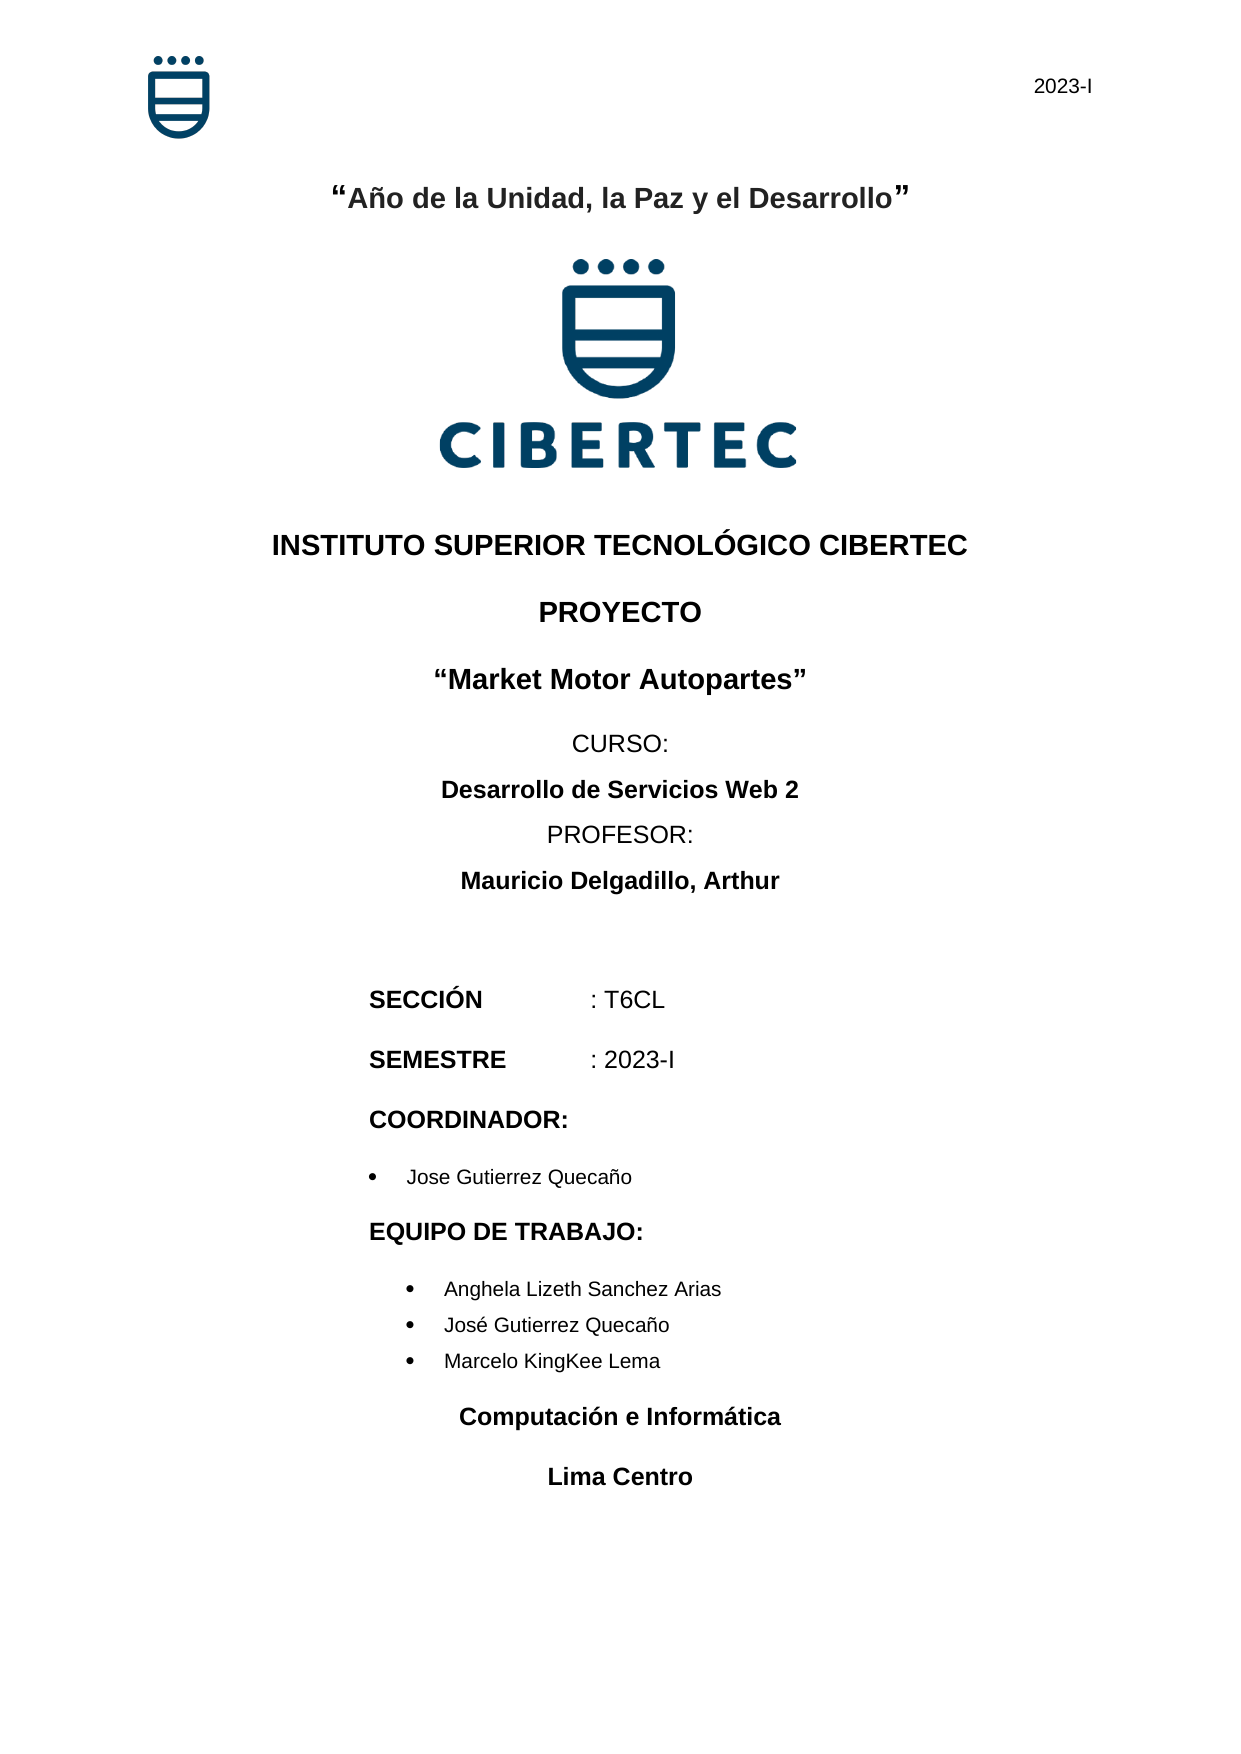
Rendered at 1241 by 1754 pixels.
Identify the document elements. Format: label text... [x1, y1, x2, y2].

list José Gutierrez Quecaño [406, 1313, 1092, 1337]
text PROFESOR: [148, 820, 1092, 849]
text COORDINADOR: [369, 1105, 1092, 1133]
text SEMESTRE : 2023-I [369, 1045, 1092, 1074]
list Anghela Lizeth Sanchez Arias [406, 1277, 1092, 1301]
picture [147, 56, 211, 141]
list Marcelo KingKee Lema [406, 1349, 1092, 1373]
text Desarrollo de Servicios Web 2 [148, 775, 1092, 803]
text Lima Centro [148, 1462, 1092, 1490]
picture [439, 259, 797, 468]
text Computación e Informática [148, 1402, 1092, 1431]
text SECCIÓN : T6CL [369, 985, 1092, 1014]
text CURSO: [148, 729, 1092, 758]
list Jose Gutierrez Quecaño [369, 1164, 1092, 1189]
text PROYECTO [148, 595, 1092, 629]
text Mauricio Delgadillo, Arthur [148, 866, 1092, 894]
text EQUIPO DE TRABAJO: [369, 1217, 1092, 1246]
text “Market Motor Autopartes” [148, 662, 1092, 696]
text “Año de la Unidad, la Paz y el Desarrollo” [148, 177, 1092, 216]
